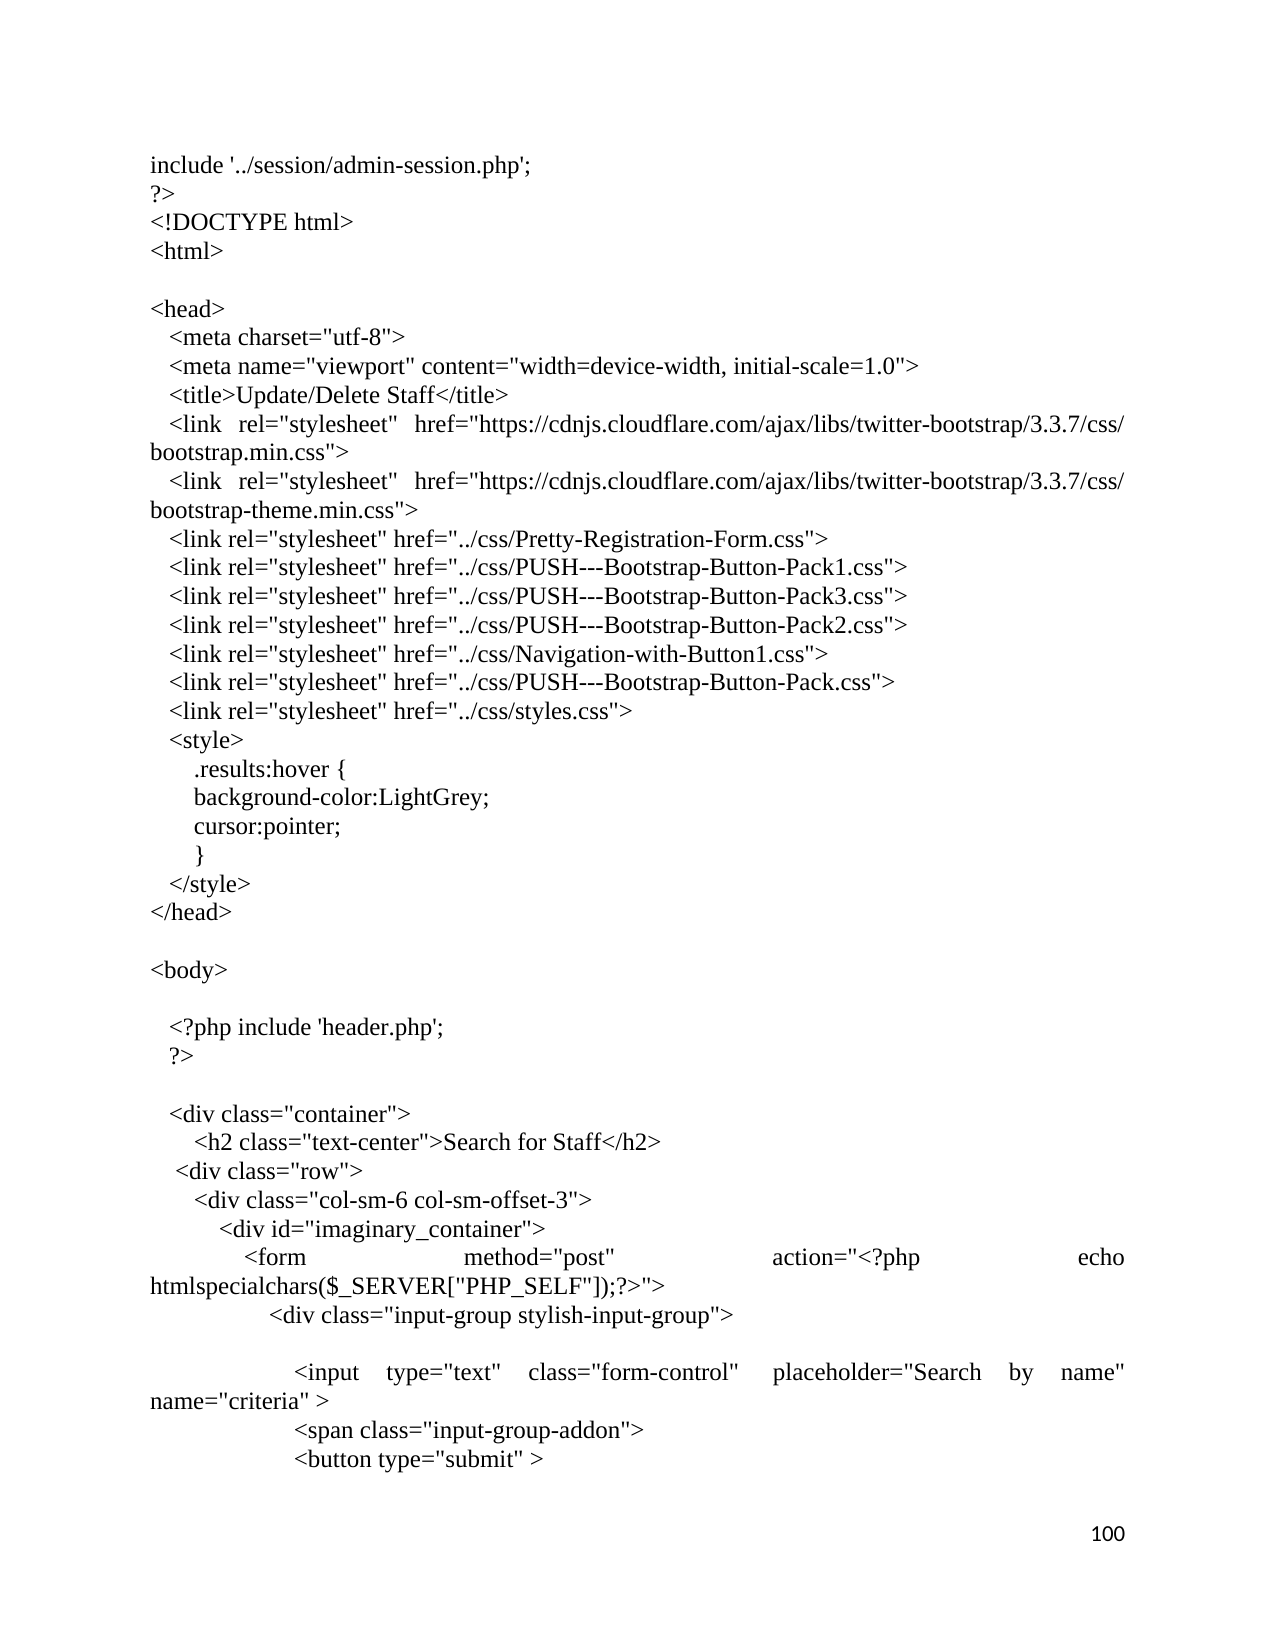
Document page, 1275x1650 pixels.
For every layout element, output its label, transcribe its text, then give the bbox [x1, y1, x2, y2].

text <style> [150, 725, 1125, 754]
text </head> [150, 897, 1125, 926]
text <div class="container"> [150, 1099, 1125, 1127]
text <span class="input-group-addon"> [150, 1415, 1125, 1444]
text <body> [150, 955, 1125, 984]
text <input type="text" class="form-control" placeholder="Search by name" name="criteria" > [150, 1357, 1125, 1415]
text <meta name="viewport" content="width=device-width, initial-scale=1.0"> [150, 351, 1125, 380]
text <form method="post" action="<?php echo htmlspecialchars($_SERVER["PHP_SELF"]);?>"> [150, 1242, 1125, 1300]
text <link rel="stylesheet" href="../css/PUSH---Bootstrap-Button-Pack.css"> [150, 667, 1125, 696]
text <link rel="stylesheet" href="../css/Pretty-Registration-Form.css"> [150, 524, 1125, 552]
text </style> [150, 869, 1125, 897]
text <div id="imaginary_container"> [150, 1214, 1125, 1242]
text ?> [150, 179, 1125, 207]
text <link rel="stylesheet" href="../css/PUSH---Bootstrap-Button-Pack3.css"> [150, 581, 1125, 610]
text <div class="col-sm-6 col-sm-offset-3"> [150, 1185, 1125, 1214]
text <link rel="stylesheet" href="https://cdnjs.cloudflare.com/ajax/libs/twitter-bootstrap/3.3.7/css/bootstrap.min.css"> [150, 409, 1125, 466]
text <html> [150, 236, 1125, 265]
text <?php include 'header.php'; [150, 1012, 1125, 1041]
text } [150, 840, 1125, 869]
text include '../session/admin-session.php'; [150, 150, 1125, 179]
text <meta charset="utf-8"> [150, 322, 1125, 351]
text <div class="row"> [150, 1156, 1125, 1185]
text <head> [150, 294, 1125, 322]
text <title>Update/Delete Staff</title> [150, 380, 1125, 409]
text ?> [150, 1041, 1125, 1070]
text <link rel="stylesheet" href="../css/styles.css"> [150, 696, 1125, 725]
text <link rel="stylesheet" href="../css/PUSH---Bootstrap-Button-Pack1.css"> [150, 552, 1125, 581]
text <link rel="stylesheet" href="../css/Navigation-with-Button1.css"> [150, 639, 1125, 667]
text <!DOCTYPE html> [150, 207, 1125, 236]
text cursor:pointer; [150, 811, 1125, 840]
text <link rel="stylesheet" href="https://cdnjs.cloudflare.com/ajax/libs/twitter-bootstrap/3.3.7/css/bootstrap-theme.min.css"> [150, 466, 1125, 524]
text background-color:LightGrey; [150, 782, 1125, 811]
text <link rel="stylesheet" href="../css/PUSH---Bootstrap-Button-Pack2.css"> [150, 610, 1125, 639]
text <div class="input-group stylish-input-group"> [150, 1300, 1125, 1329]
text <button type="submit" > [150, 1444, 1125, 1472]
text .results:hover { [150, 754, 1125, 782]
text <h2 class="text-center">Search for Staff</h2> [150, 1127, 1125, 1156]
